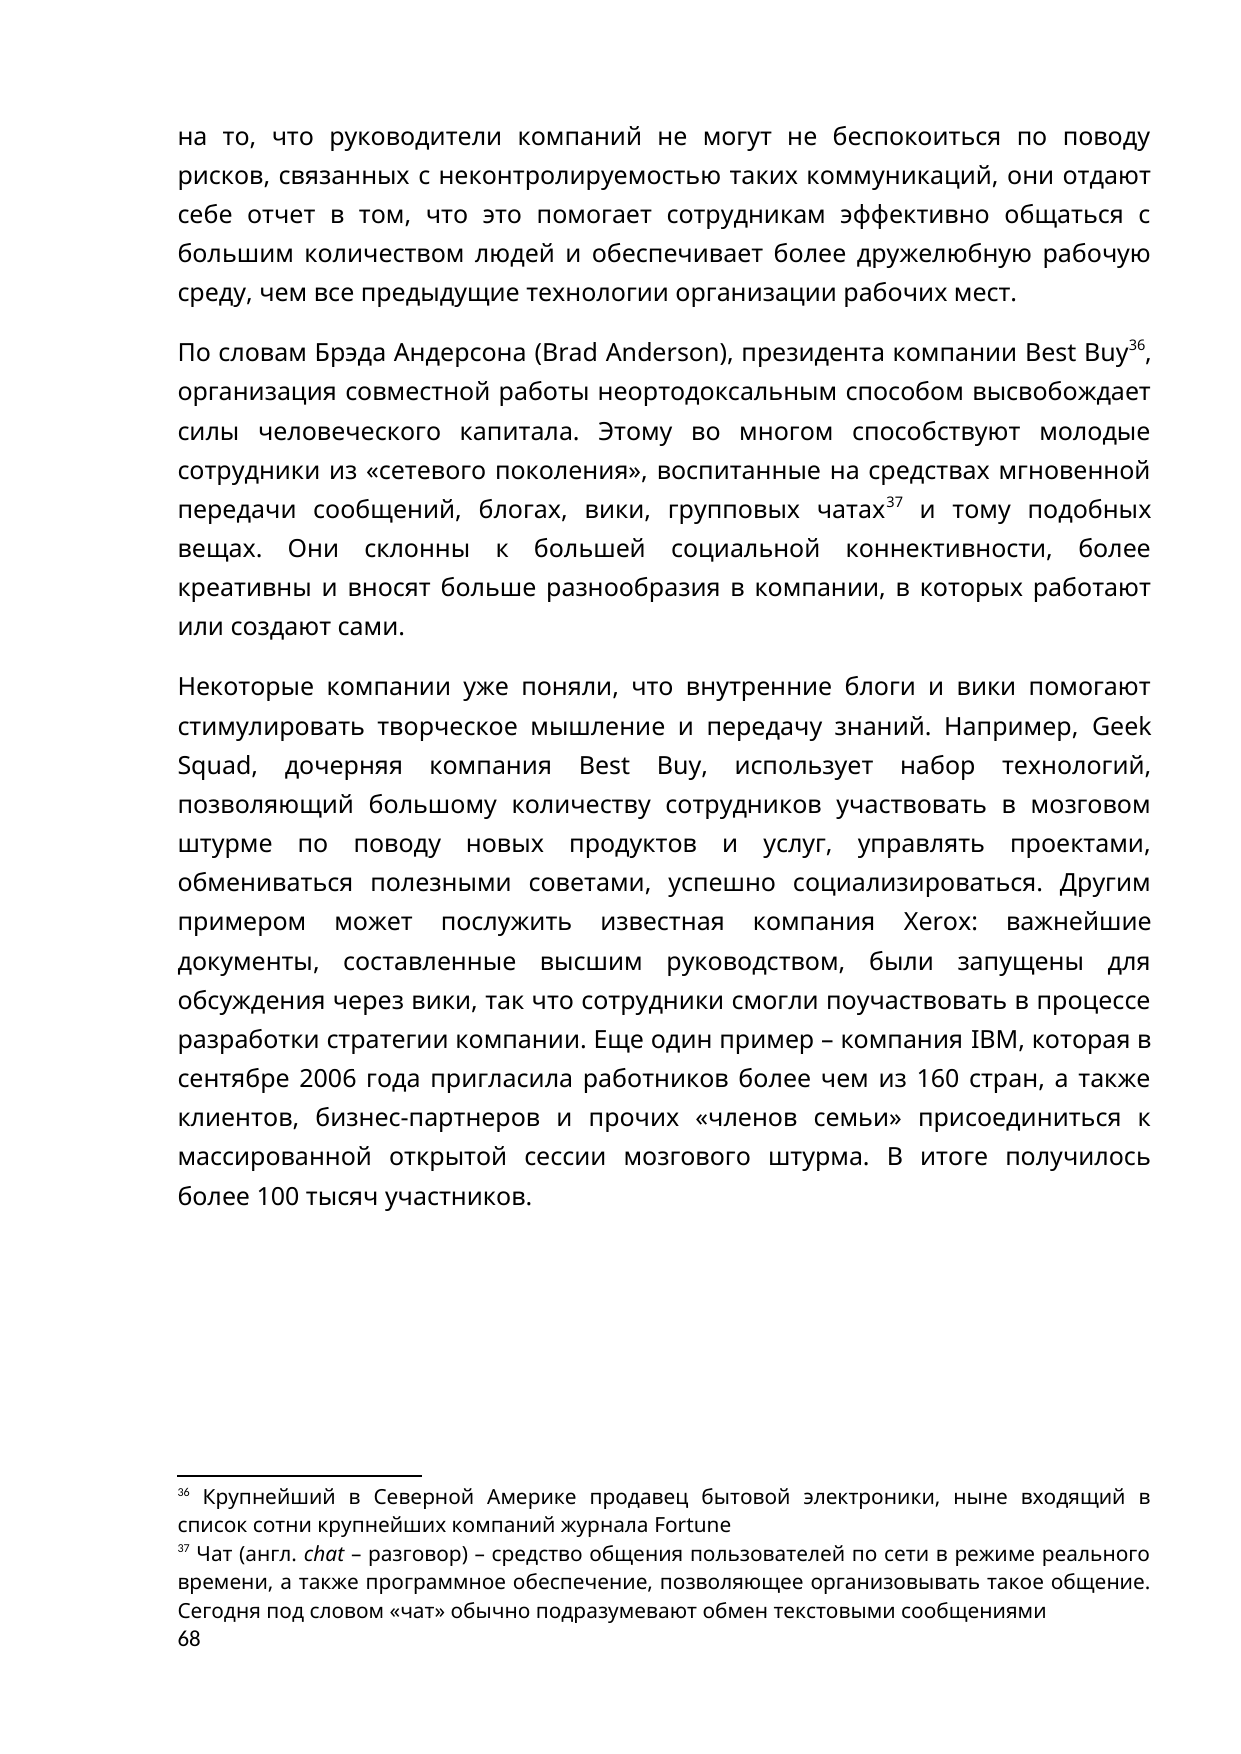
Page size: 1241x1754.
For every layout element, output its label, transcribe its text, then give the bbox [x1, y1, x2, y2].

text В книге рассказывается о новом явлении, которое благодаря молодым сотрудникам все больше проникает в различные компании – социальном комьютинге, который обеспечивает эффективную совместную работу, помогает развивать и культивировать инновации. Средствами социального комьютинга являются, например, уже ставшие популярными в России вики и блоги, обладающие невероятной коммуникационной мощью. Несмотря на то, что руководители компаний не могут не беспокоиться по поводу рисков, связанных с неконтролируемостью таких коммуникаций, они отдают себе отчет в том, что это помогает сотрудникам эффективно общаться с большим количеством людей и обеспечивает более дружелюбную рабочую среду, чем все предыдущие технологии организации рабочих мест. [177, 118, 1152, 309]
text Некоторые компании уже поняли, что внутренние блоги и вики помогают стимулировать творческое мышление и передачу знаний. Например, Geek Squad, дочерняя компания Best Buy, использует набор технологий, позволяющий большому количеству сотрудников участвовать в мозговом штурме по поводу новых продуктов и услуг, управлять проектами, обмениваться полезными советами, успешно социализироваться. Другим примером может послужить известная компания Xerox: важнейшие документы, составленные высшим руководством, были запущены для обсуждения через вики, так что сотрудники смогли поучаствовать в процессе разработки стратегии компании. Еще один пример – компания IBM, которая в сентябре 2006 года пригласила работников более чем из 160 стран, а также клиентов, бизнес-партнеров и прочих «членов семьи» присоединиться к массированной открытой сессии мозгового штурма. В итоге получилось более 100 тысяч участников. [177, 669, 1152, 1212]
text По словам Брэда Андерсона (Brad Anderson), президента компании Best Buy, организация совместной работы неортодоксальным способом высвобождает силы человеческого капитала. Этому во многом способствуют молодые сотрудники из «сетевого поколения», воспитанные на средствах мгновенной передачи сообщений, блогах, вики, групповых чатах и тому подобных вещах. Они склонны к большей социальной коннективности, более креативны и вносят больше разнообразия в компании, в которых работают или создают сами. [177, 335, 1152, 643]
